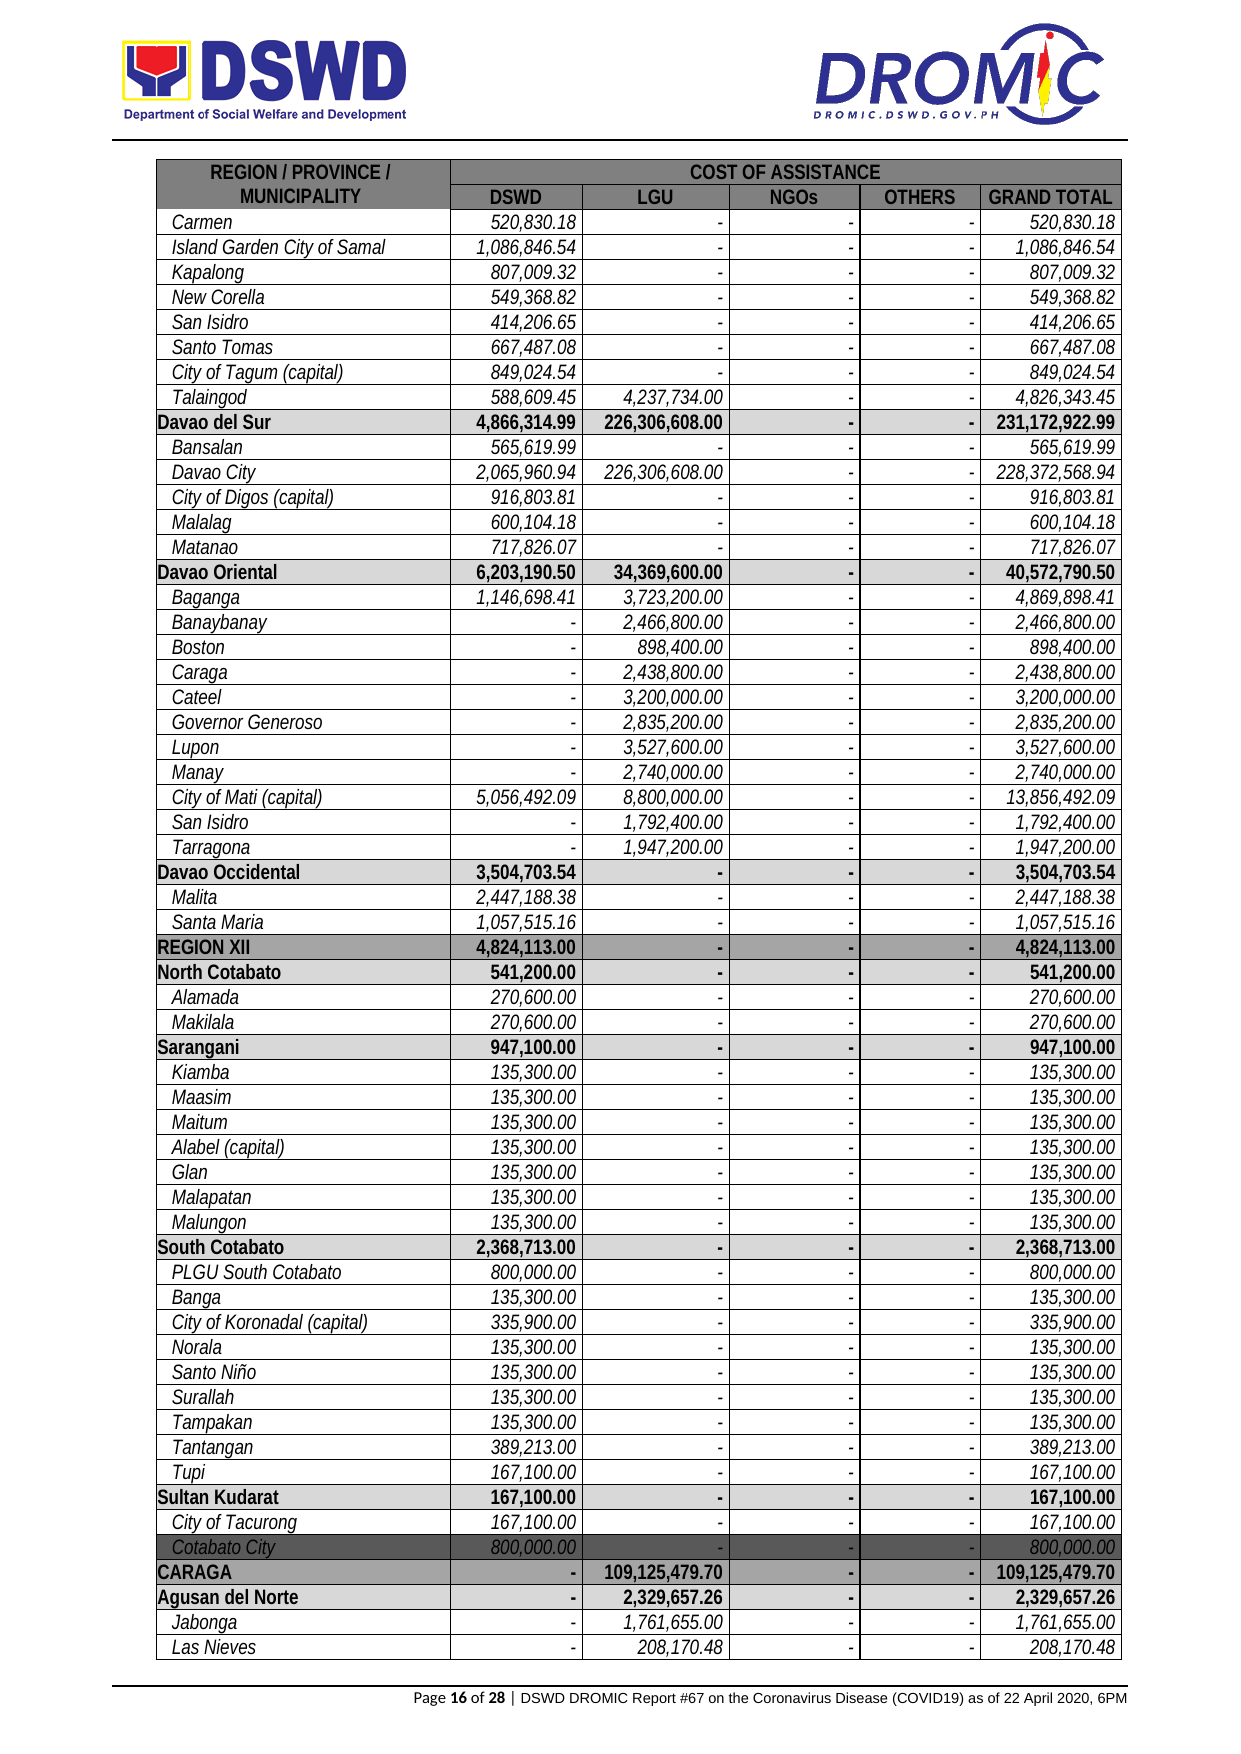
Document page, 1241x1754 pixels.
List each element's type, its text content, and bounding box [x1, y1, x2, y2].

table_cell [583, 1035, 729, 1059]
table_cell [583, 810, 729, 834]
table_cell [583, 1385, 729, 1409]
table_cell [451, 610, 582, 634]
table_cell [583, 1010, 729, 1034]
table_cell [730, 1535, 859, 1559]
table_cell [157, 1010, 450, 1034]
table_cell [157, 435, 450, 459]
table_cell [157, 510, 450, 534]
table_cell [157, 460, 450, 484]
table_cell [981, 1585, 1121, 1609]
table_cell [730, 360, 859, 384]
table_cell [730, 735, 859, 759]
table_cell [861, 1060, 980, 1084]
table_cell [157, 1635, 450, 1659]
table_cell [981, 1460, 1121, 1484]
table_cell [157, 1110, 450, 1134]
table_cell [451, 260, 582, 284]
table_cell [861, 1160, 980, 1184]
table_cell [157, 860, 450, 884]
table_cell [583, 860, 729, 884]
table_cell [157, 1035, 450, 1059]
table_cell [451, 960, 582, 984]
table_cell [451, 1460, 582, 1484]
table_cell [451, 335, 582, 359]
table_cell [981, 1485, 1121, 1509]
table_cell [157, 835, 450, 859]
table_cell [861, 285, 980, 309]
table_cell LGU [583, 185, 729, 209]
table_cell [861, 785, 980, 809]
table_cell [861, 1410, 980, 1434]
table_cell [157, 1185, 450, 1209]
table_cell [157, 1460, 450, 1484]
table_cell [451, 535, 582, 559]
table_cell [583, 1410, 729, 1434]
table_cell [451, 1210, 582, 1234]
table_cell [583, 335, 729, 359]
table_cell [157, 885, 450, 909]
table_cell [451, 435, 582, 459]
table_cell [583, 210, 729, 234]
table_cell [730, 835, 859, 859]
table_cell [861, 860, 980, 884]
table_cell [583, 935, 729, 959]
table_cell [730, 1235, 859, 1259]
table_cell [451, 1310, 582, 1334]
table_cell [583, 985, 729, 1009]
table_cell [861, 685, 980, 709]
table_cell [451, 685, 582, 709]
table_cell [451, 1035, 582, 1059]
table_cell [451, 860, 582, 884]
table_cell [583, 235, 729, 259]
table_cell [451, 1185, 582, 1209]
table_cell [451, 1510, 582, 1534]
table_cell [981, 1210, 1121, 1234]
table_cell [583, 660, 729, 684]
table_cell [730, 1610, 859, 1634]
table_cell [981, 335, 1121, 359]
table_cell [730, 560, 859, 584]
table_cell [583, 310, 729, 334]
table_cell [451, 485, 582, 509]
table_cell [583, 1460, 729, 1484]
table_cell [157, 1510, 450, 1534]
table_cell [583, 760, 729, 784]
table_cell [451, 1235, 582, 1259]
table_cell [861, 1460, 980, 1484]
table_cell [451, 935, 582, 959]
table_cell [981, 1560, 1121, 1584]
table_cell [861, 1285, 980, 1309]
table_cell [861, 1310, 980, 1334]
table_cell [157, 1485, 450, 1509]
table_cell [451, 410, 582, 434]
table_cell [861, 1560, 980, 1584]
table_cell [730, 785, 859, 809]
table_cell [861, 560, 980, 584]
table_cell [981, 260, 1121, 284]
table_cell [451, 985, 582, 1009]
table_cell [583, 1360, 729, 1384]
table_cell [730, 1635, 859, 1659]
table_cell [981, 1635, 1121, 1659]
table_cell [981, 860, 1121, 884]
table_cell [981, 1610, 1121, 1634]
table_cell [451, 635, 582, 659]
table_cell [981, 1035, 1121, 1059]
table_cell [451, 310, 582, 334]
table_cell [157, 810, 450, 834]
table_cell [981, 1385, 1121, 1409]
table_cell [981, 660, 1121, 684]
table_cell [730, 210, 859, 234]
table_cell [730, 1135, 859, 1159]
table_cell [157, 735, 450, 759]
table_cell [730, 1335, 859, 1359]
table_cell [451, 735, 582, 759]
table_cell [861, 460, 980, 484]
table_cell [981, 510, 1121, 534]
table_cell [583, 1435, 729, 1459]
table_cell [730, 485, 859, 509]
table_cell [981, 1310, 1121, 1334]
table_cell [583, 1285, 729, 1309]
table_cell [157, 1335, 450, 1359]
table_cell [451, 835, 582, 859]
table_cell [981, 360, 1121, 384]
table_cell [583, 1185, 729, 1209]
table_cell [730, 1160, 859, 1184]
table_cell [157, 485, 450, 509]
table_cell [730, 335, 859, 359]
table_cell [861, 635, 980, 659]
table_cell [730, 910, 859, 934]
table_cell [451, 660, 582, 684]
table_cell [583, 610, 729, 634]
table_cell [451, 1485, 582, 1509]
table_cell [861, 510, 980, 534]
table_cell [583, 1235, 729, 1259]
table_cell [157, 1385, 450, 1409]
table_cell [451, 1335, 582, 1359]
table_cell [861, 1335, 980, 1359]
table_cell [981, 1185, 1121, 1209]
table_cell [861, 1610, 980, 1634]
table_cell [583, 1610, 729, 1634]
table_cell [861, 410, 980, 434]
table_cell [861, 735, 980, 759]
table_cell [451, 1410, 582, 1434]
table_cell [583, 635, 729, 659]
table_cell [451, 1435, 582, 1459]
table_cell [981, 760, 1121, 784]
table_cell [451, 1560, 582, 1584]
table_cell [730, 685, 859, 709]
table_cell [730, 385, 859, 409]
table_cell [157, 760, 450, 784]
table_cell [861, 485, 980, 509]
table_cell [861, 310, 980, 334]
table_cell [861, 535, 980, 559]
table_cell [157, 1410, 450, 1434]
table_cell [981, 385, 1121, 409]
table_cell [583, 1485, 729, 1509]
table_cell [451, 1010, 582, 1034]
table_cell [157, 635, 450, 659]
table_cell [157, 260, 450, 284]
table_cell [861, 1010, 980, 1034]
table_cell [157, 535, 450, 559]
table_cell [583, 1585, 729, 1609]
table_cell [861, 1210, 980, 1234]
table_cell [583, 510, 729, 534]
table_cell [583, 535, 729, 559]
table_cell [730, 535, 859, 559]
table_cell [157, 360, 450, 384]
table_cell NGOs [730, 185, 859, 209]
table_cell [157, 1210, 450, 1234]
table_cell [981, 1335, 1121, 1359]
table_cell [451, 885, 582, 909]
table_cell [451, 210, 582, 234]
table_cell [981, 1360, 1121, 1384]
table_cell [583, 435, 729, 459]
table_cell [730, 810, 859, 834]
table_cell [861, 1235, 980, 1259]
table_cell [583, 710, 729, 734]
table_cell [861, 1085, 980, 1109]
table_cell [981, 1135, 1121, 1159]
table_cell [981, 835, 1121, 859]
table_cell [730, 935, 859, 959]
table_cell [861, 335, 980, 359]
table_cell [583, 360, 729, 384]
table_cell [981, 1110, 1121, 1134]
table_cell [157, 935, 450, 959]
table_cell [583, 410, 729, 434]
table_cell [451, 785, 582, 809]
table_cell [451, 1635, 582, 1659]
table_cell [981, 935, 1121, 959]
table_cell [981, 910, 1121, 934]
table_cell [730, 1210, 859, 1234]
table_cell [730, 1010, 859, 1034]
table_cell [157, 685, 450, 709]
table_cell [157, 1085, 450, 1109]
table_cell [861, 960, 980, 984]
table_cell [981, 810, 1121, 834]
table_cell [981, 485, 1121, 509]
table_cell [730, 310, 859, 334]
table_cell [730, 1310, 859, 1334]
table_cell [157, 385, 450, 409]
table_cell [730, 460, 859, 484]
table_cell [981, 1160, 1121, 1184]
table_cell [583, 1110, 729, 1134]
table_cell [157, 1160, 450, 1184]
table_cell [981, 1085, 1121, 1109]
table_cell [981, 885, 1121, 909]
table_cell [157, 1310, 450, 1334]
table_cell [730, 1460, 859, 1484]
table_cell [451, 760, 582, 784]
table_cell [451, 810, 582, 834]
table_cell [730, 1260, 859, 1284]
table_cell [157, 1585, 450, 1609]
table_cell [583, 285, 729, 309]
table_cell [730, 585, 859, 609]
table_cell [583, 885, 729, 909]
table_header COST OF ASSISTANCE [451, 160, 1121, 184]
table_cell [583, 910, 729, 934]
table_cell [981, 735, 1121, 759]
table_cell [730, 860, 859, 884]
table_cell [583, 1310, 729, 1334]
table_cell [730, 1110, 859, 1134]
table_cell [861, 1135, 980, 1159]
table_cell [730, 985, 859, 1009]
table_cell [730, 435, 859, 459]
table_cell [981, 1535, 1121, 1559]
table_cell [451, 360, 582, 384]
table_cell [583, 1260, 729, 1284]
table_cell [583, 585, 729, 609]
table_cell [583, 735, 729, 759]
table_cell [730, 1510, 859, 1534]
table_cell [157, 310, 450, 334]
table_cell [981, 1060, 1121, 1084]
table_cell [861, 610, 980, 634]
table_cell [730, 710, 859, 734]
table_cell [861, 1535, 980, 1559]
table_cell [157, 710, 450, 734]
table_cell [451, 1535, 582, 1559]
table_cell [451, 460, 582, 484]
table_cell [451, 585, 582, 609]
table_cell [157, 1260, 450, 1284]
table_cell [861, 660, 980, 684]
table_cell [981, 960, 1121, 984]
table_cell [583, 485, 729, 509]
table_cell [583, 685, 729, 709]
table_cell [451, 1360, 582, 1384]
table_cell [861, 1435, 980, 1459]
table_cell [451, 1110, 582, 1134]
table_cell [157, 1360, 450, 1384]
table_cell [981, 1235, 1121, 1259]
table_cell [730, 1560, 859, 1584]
picture [781, 23, 1133, 125]
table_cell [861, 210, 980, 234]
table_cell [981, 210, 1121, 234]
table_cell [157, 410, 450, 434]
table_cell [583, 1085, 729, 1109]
table_header REGION / PROVINCE / MUNICIPALITY [157, 160, 450, 209]
table_cell DSWD [451, 185, 582, 209]
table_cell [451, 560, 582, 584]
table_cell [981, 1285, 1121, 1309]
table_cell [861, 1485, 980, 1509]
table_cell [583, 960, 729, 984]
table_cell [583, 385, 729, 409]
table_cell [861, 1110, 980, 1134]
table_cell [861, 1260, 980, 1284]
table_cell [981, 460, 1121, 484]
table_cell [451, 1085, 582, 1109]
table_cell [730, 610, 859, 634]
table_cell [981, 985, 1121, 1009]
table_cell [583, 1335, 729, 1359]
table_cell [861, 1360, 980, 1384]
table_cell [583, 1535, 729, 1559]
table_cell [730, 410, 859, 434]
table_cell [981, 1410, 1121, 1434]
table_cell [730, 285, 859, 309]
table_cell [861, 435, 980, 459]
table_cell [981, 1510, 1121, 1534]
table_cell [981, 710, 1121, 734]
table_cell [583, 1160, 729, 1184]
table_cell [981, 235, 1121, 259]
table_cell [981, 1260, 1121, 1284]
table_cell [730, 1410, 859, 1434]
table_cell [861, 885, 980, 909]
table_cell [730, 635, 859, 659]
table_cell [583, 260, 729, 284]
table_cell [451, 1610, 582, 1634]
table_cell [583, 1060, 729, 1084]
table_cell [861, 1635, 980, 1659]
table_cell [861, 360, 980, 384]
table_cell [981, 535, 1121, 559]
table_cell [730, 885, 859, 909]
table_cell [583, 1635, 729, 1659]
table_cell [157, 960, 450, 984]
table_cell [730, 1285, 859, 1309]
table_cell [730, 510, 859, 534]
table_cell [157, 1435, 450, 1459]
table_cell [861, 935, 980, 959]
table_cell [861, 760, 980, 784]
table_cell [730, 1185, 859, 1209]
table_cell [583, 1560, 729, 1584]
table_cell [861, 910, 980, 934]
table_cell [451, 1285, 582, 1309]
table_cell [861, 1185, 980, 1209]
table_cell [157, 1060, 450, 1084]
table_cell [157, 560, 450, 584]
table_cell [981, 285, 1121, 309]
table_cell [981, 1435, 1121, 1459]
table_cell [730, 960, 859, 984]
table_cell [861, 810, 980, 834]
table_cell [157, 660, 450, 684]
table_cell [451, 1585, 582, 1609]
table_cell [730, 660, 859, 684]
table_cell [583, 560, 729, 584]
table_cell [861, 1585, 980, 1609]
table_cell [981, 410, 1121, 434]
table_cell GRAND TOTAL [981, 185, 1121, 209]
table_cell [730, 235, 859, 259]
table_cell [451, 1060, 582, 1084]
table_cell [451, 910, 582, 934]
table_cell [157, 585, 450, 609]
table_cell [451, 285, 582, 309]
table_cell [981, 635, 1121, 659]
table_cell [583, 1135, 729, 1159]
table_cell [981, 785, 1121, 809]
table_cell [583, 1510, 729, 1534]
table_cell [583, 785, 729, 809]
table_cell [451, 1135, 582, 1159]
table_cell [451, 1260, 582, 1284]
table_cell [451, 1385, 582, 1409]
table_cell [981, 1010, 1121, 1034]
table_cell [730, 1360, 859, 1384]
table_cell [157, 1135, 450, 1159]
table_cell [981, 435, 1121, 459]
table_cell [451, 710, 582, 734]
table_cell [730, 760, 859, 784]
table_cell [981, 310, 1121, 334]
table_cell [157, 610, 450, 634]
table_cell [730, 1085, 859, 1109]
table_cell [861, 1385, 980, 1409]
table_cell OTHERS [861, 185, 980, 209]
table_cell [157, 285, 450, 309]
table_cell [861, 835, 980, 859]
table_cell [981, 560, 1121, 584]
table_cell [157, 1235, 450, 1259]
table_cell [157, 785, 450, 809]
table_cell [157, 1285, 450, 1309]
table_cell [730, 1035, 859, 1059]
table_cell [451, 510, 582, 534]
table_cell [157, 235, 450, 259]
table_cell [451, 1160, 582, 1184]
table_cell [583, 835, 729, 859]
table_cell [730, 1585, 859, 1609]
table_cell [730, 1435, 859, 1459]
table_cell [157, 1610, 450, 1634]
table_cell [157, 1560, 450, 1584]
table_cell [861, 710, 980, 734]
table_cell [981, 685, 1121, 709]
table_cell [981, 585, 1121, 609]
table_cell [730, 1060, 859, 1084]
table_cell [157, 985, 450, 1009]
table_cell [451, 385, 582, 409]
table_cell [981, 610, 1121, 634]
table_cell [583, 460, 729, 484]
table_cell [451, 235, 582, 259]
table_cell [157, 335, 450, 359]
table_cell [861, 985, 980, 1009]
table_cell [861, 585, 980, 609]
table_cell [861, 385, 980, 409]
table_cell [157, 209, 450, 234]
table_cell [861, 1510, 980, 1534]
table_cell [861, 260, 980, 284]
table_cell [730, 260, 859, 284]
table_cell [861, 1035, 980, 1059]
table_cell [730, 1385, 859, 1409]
picture [112, 37, 417, 125]
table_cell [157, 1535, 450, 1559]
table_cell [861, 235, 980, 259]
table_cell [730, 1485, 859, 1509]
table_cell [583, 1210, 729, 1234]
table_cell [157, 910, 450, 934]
